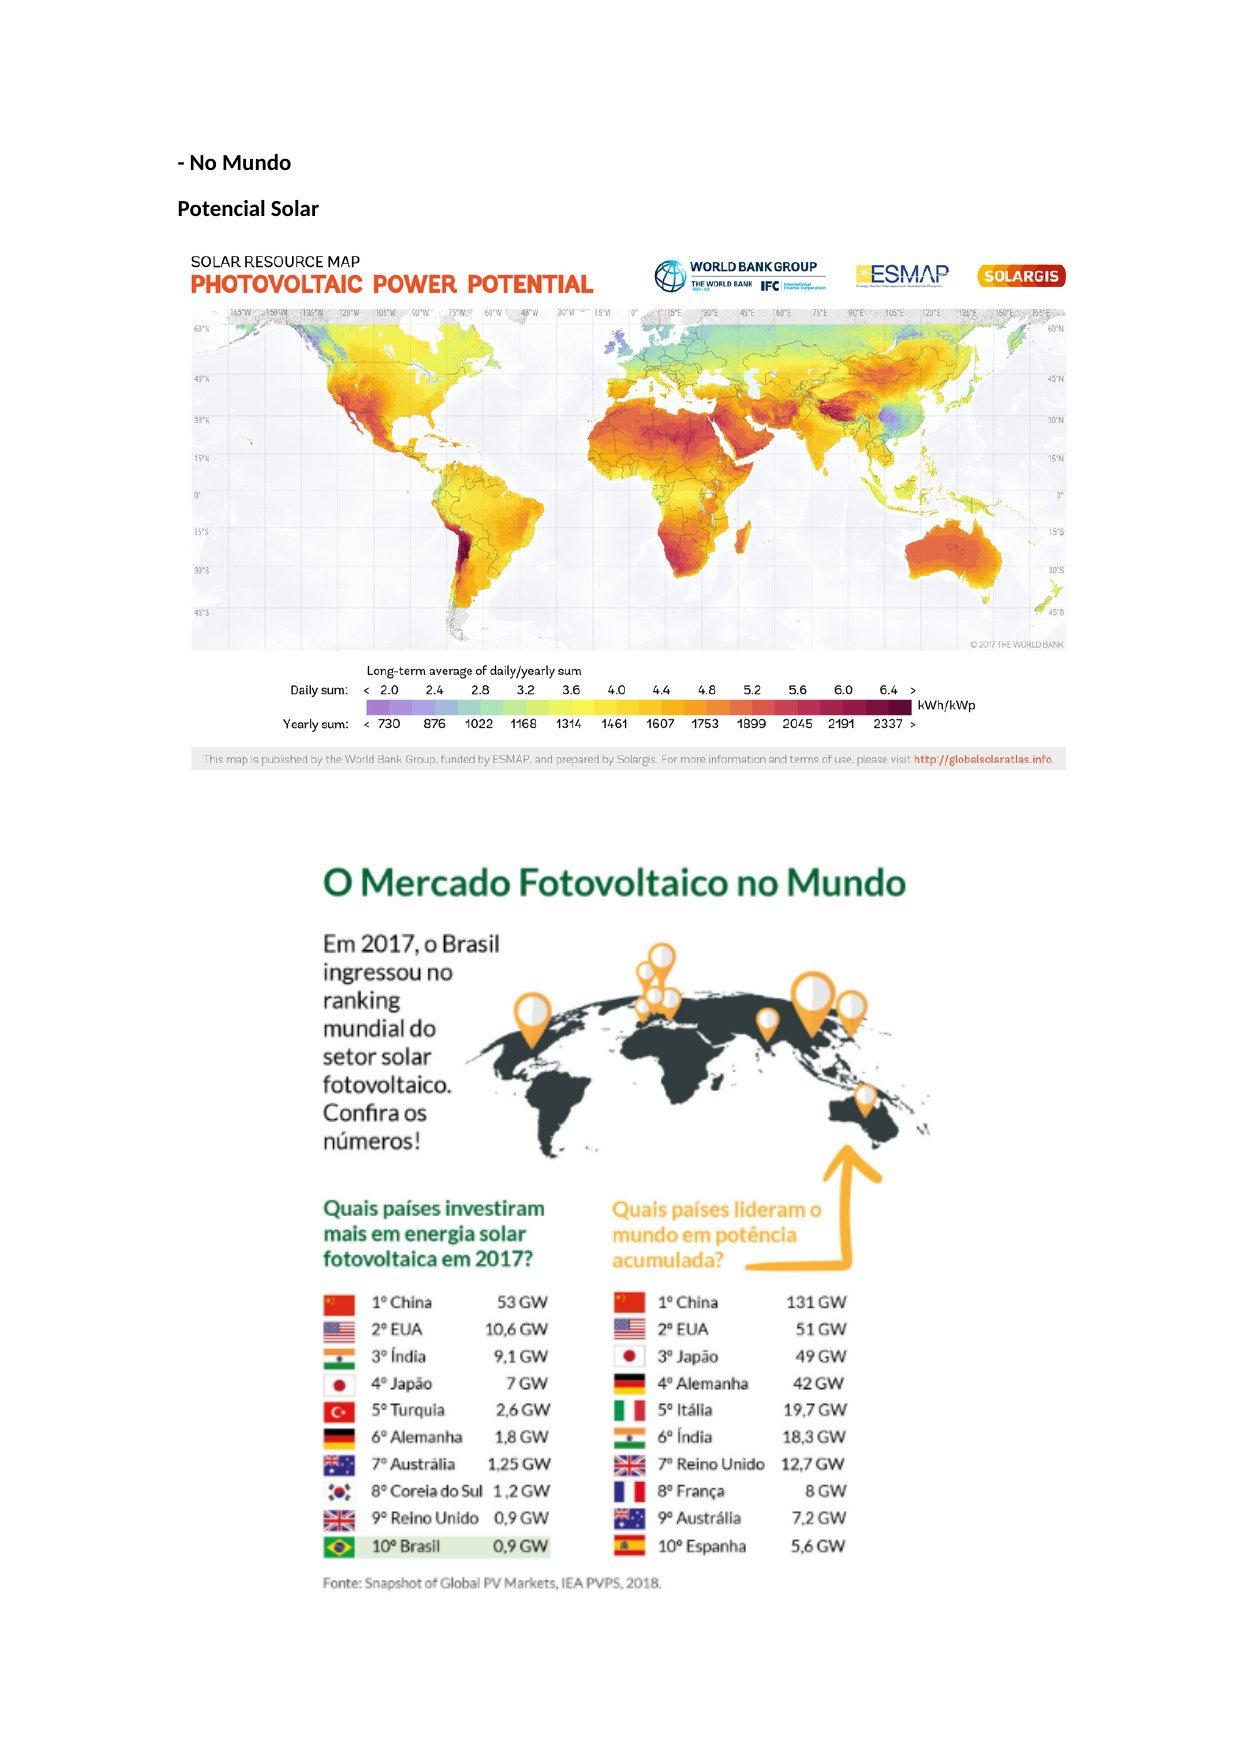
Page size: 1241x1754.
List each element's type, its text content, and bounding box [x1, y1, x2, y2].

picture [297, 843, 943, 1601]
picture [177, 241, 1080, 778]
text - No Mundo [177, 148, 1063, 176]
text Potencial Solar [177, 194, 1063, 222]
